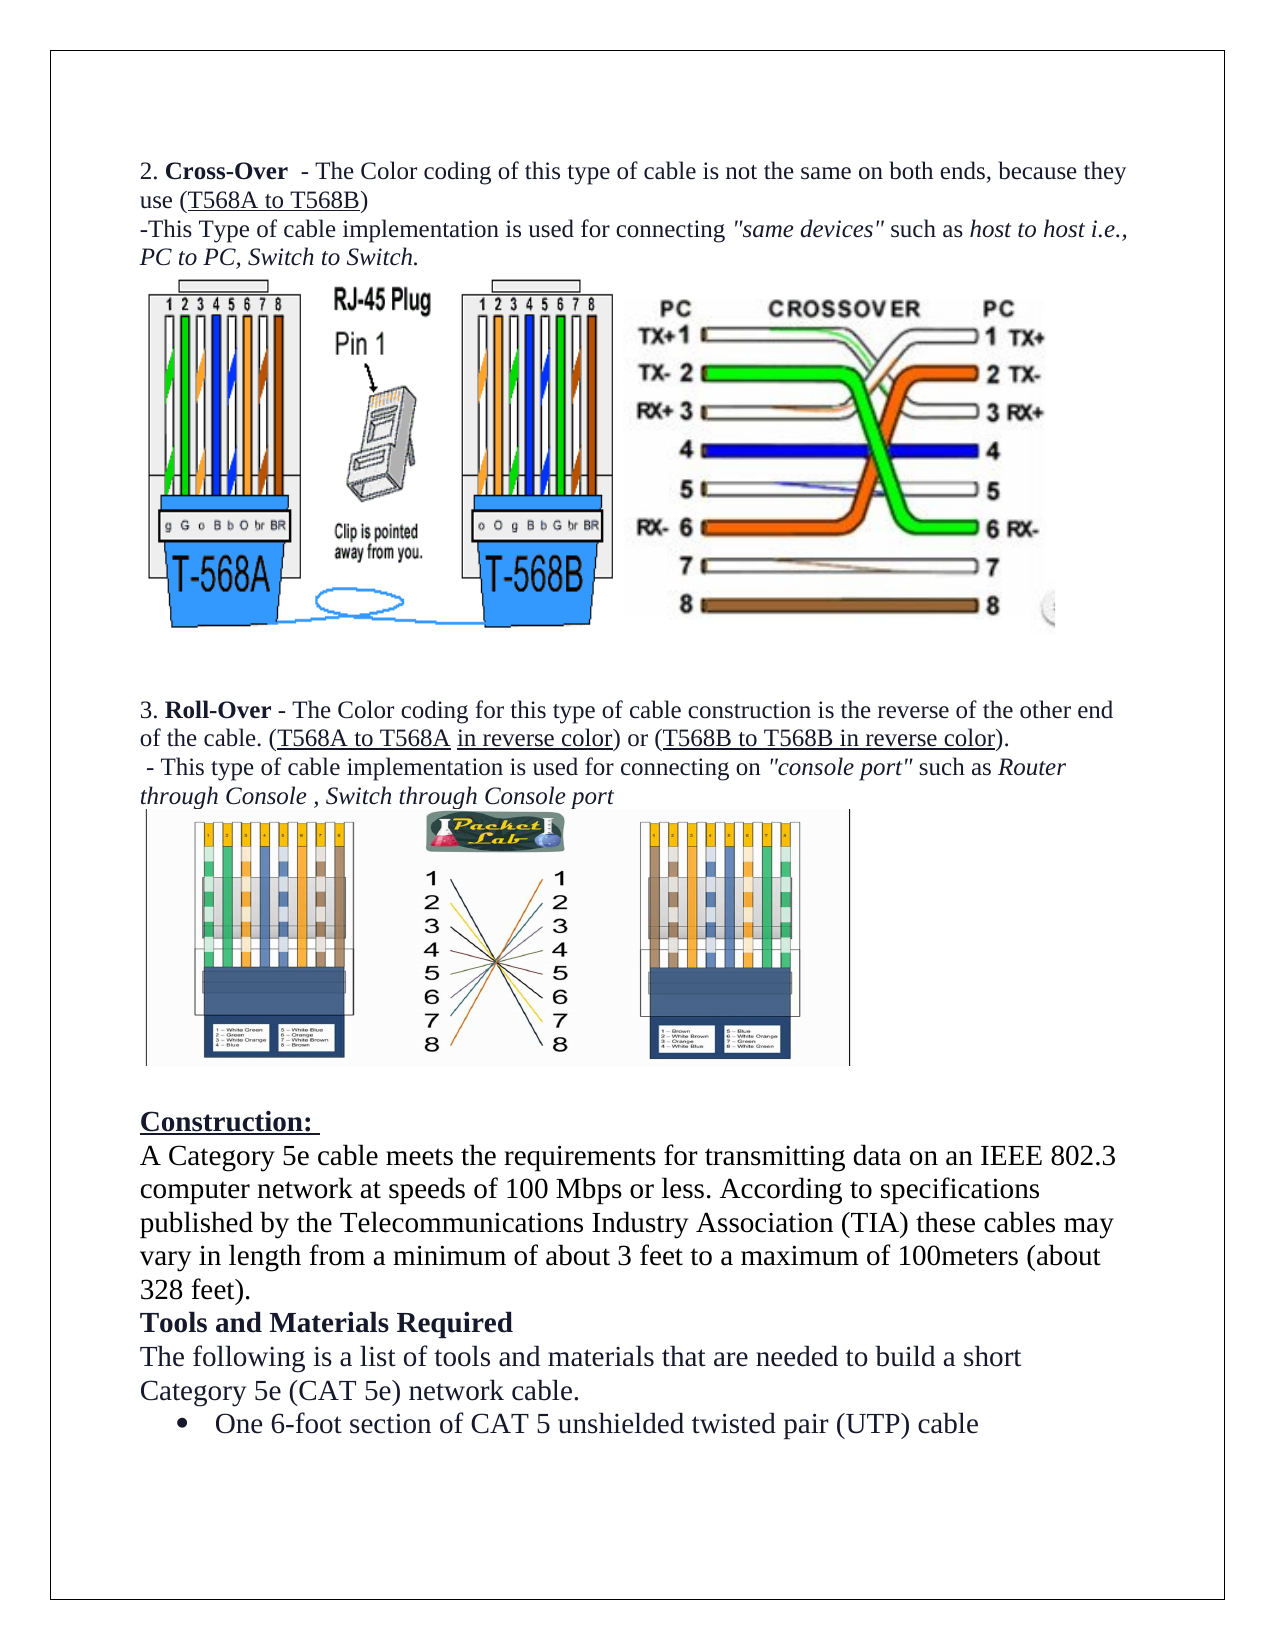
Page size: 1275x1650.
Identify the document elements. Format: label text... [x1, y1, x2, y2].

picture [145, 809, 851, 1066]
text 2. Cross-Over - The Color coding of this type of cable is not the same on both ends, because they use (T568A to T568B) [139, 156, 1129, 214]
picture [139, 277, 619, 638]
text A Category 5e cable meets the requirements for transmitting data on an IEEE 802.3 computer network at speeds of 100 Mbps or less. According to specifications published by the Telecommunications Industry Association (TIA) these cables may vary in length from a minimum of about 3 feet to a maximum of 100meters (about 328 feet). [139, 1138, 1129, 1306]
text Category 5e (CAT 5e) network cable. [139, 1373, 1129, 1406]
text 3. Roll-Over - The Color coding for this type of cable construction is the reverse of the other end of the cable. (T568A to T568A in reverse color) or (T568B to T568B in reverse color). [139, 695, 1129, 752]
list One 6-foot section of CAT 5 unshielded twisted pair (UTP) cable [177, 1406, 1129, 1440]
picture [623, 271, 1056, 638]
text The following is a list of tools and materials that are needed to build a short [139, 1339, 1129, 1373]
text -This Type of cable implementation is used for connecting "same devices" such as host to host i.e., PC to PC, Switch to Switch. [139, 214, 1129, 271]
text - This type of cable implementation is used for connecting on "console port" such as Router through Console , Switch through Console port [139, 752, 1129, 810]
text Construction: [139, 1104, 1129, 1138]
text Tools and Materials Required [139, 1306, 1129, 1339]
